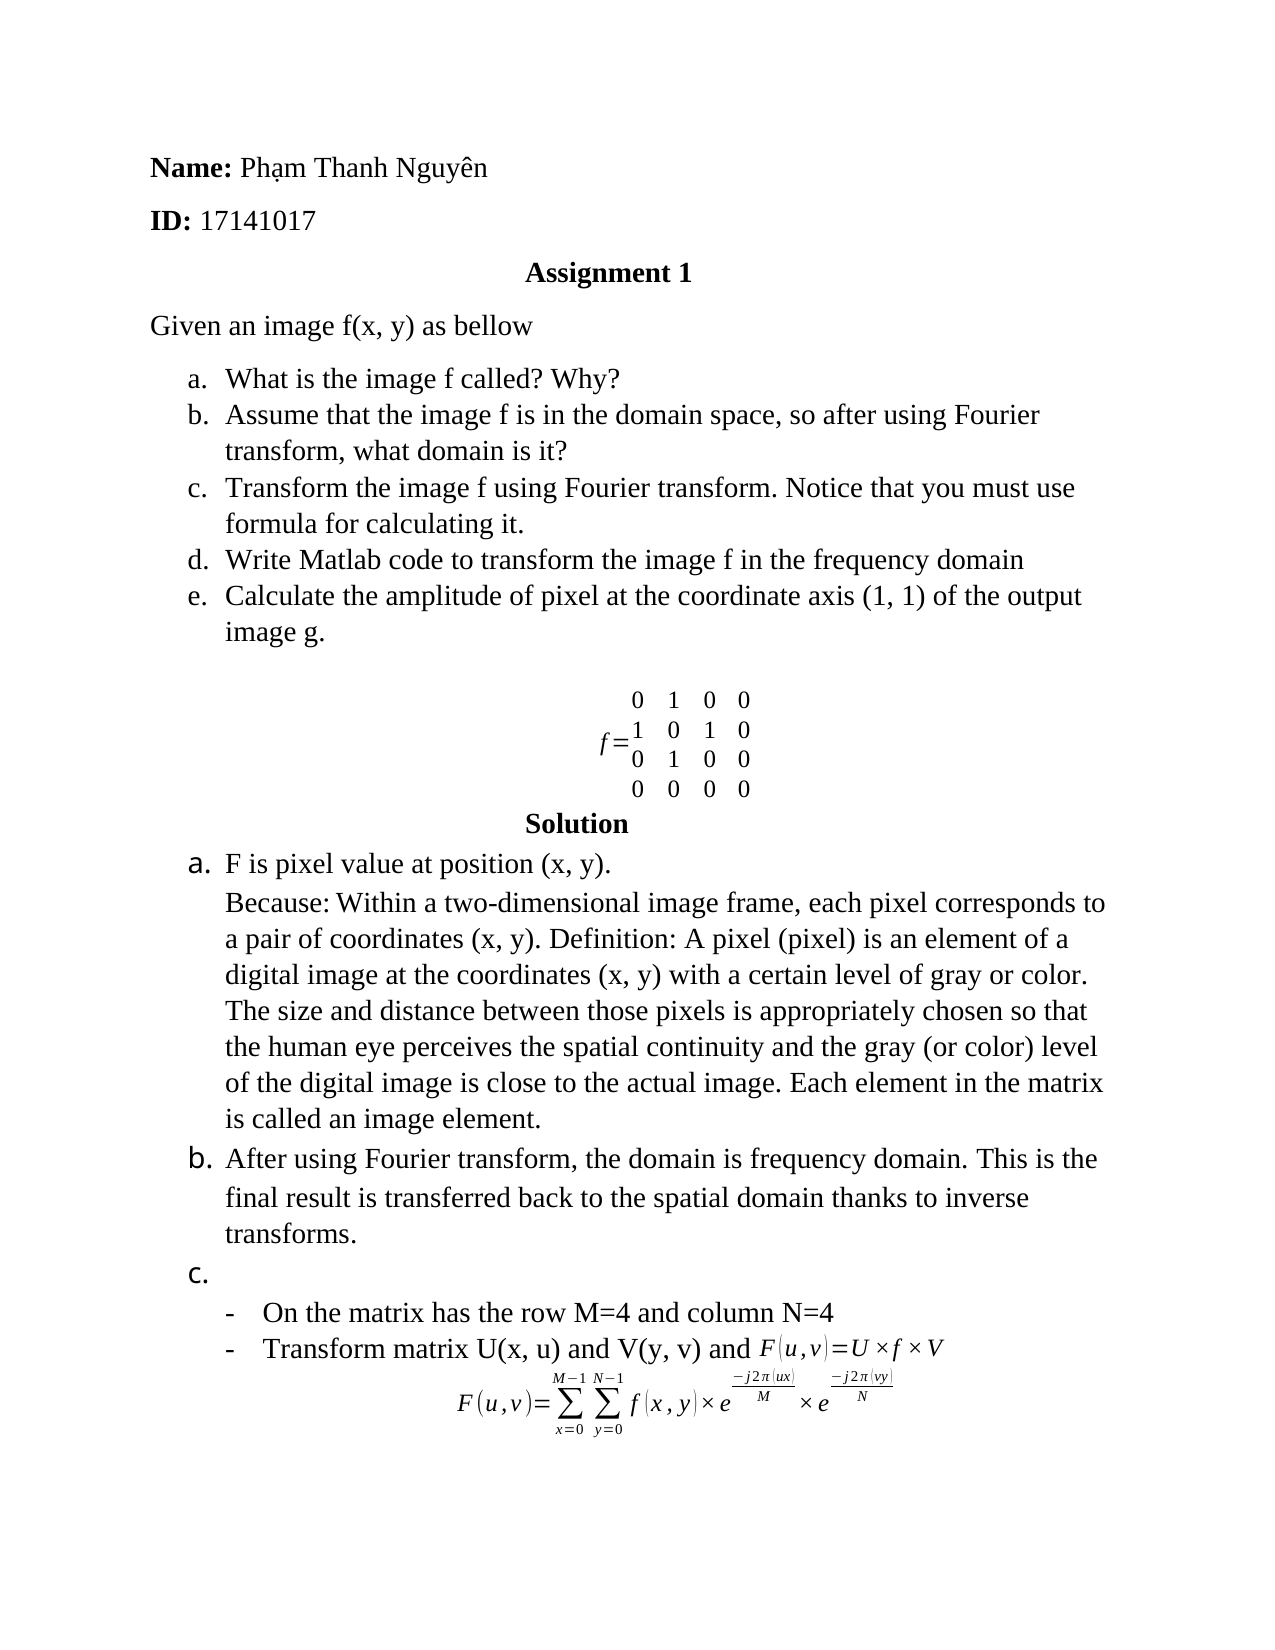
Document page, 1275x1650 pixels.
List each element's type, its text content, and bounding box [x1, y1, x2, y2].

list Transform the image f using Fourier transform. Notice that you must use formula for calculating it. [187, 470, 1125, 539]
list F is pixel value at position (x, y). [187, 842, 1125, 882]
text ID: 17141017 [150, 203, 1125, 236]
list Calculate the amplitude of pixel at the coordinate axis (1, 1) of the output image g. [187, 578, 1125, 648]
list Assume that the image f is in the domain space, so after using Fourier transform, what domain is it? [187, 397, 1125, 467]
list After using Fourier transform, the domain is frequency domain. This is the final result is transferred back to the spatial domain thanks to inverse transforms. [187, 1138, 1125, 1250]
text Assignment 1 [450, 256, 1125, 289]
list On the matrix has the row M=4 and column N=4 [225, 1295, 1125, 1329]
list Write Matlab code to transform the image f in the frequency domain [187, 542, 1125, 576]
list Solution [450, 806, 1125, 839]
list Transform matrix U(x, u) and V(y, v) and [225, 1331, 1125, 1365]
text Name: Phạm Thanh Nguyên [150, 150, 1125, 183]
list What is the image f called? Why? [187, 361, 1125, 395]
list Because: Within a two-dimensional image frame, each pixel corresponds to a pair of coordinates (x, y). Definition: A pixel (pixel) is an element of a digital image at the coordinates (x, y) with a certain level of gray or color. The size and distance between those pixels is appropriately chosen so that the human eye perceives the spatial continuity and the gray (or color) level of the digital image is close to the actual image. Each element in the matrix is called an image element. [225, 885, 1125, 1135]
text Given an image f(x, y) as bellow [150, 308, 1125, 342]
